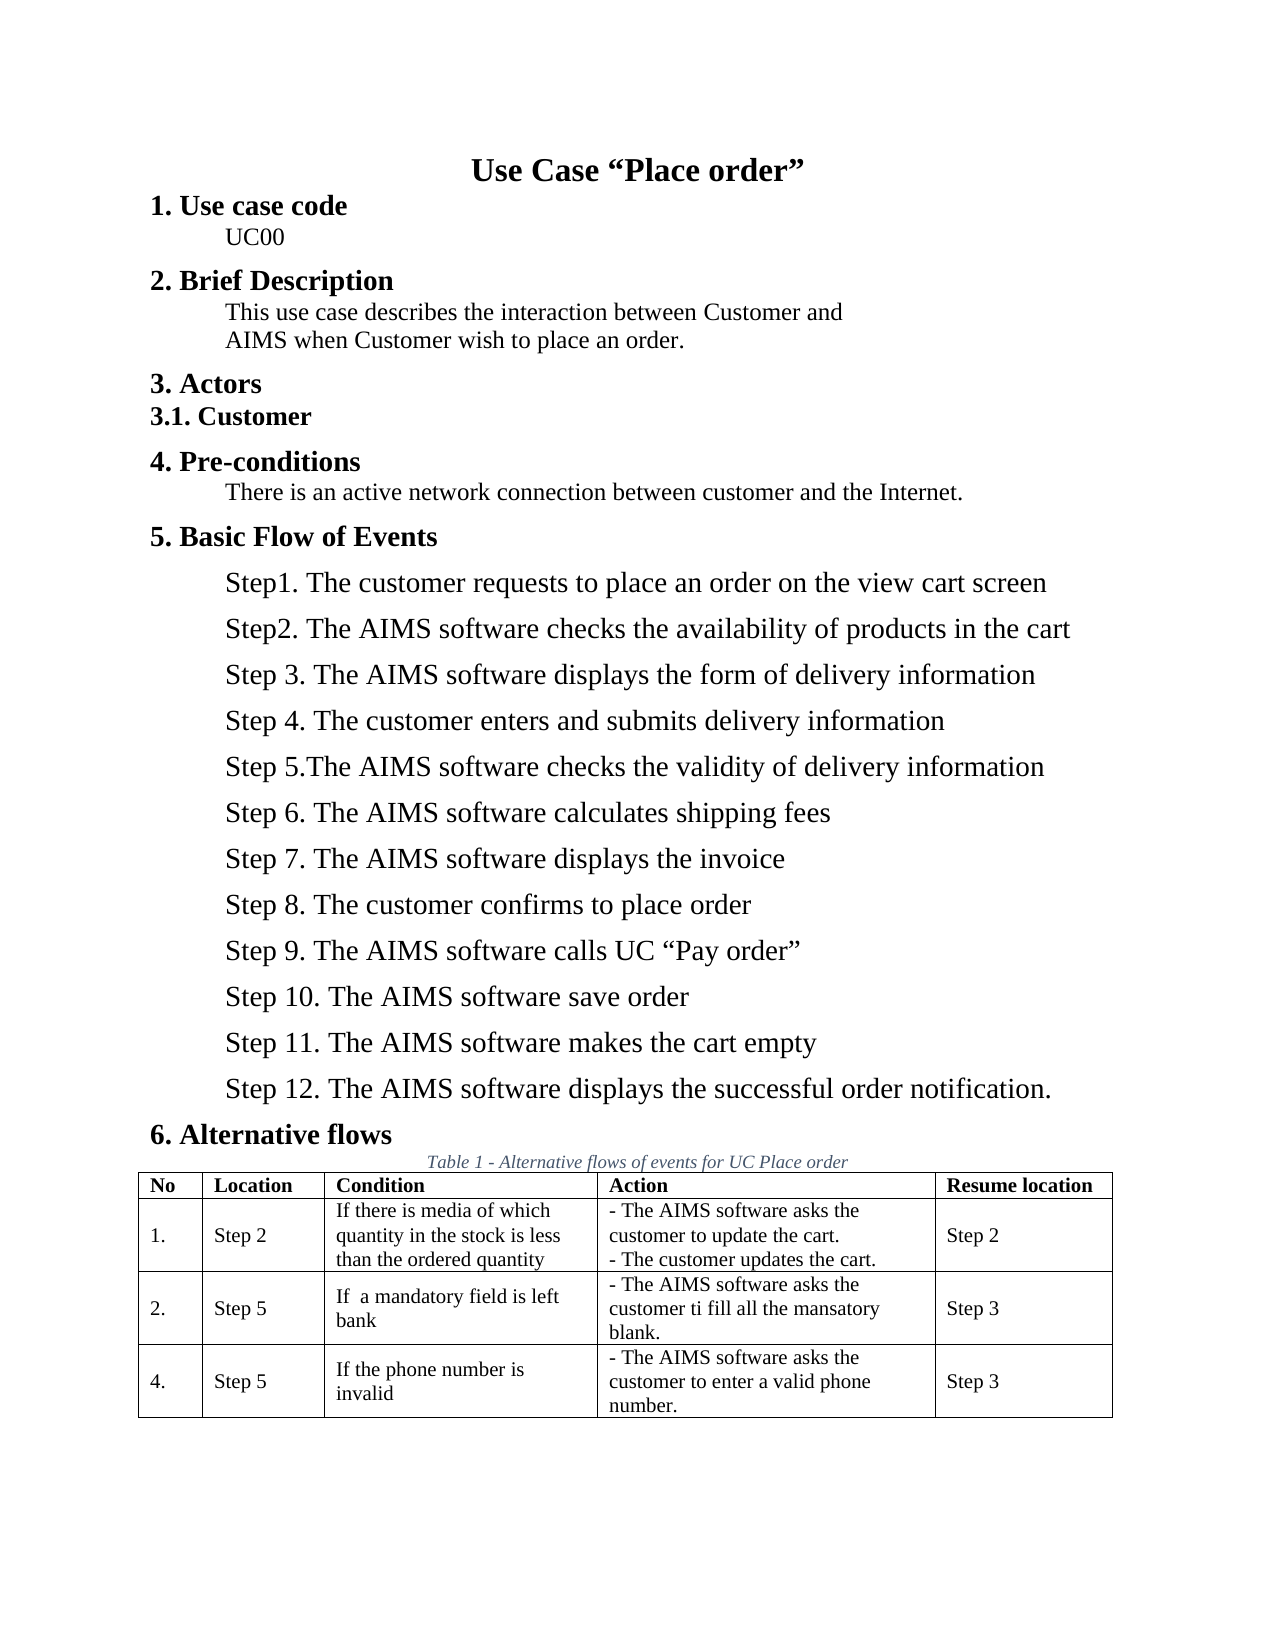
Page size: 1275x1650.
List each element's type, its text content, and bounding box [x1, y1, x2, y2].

table_cell 4. [139, 1345, 202, 1417]
table_header Condition [325, 1173, 597, 1197]
table_header Location [203, 1173, 324, 1197]
text UC00 [150, 222, 1125, 251]
table_cell - The AIMS software asks the customer to enter a valid phone number. [598, 1345, 935, 1417]
list Step1. The customer requests to place an order on the view cart screen [150, 565, 1125, 598]
table_header No [139, 1173, 202, 1197]
list Step 10. The AIMS software save order [150, 979, 1125, 1013]
table_cell 1. [139, 1199, 202, 1271]
list Step 7. The AIMS software displays the invoice [150, 841, 1125, 874]
list Step 8. The customer confirms to place order [150, 887, 1125, 921]
list Basic Flow of Events [150, 519, 1125, 552]
table_cell Step 2 [936, 1199, 1112, 1271]
list Step 12. The AIMS software displays the successful order notification. [150, 1071, 1125, 1105]
text Use Case “Place order” [150, 150, 1125, 188]
table_cell If the phone number is invalid [325, 1345, 597, 1417]
text This use case describes the interaction between Customer and AIMS when Customer wish to place an order. [225, 297, 1125, 354]
text 1. Use case code [150, 188, 1125, 222]
text Table 1 - Alternative flows of events for UC Place order [150, 1151, 1125, 1172]
list Step 11. The AIMS software makes the cart empty [150, 1025, 1125, 1059]
text 2. Brief Description [150, 263, 1125, 297]
list Step 6. The AIMS software calculates shipping fees [150, 795, 1125, 828]
text There is an active network connection between customer and the Internet. [150, 477, 1125, 506]
table_header Resume location [936, 1173, 1112, 1197]
text 4. Pre-conditions [150, 444, 1125, 477]
table_cell If there is media of which quantity in the stock is less than the ordered quantity [325, 1199, 597, 1271]
table_cell 2. [139, 1272, 202, 1344]
table_cell - The AIMS software asks the customer to update the cart. - The customer updates the cart. [598, 1199, 935, 1271]
list Step 3. The AIMS software displays the form of delivery information [150, 657, 1125, 690]
list Step2. The AIMS software checks the availability of products in the cart [150, 611, 1125, 644]
table_cell Step 5 [203, 1345, 324, 1417]
table_cell Step 3 [936, 1345, 1112, 1417]
table_cell Step 3 [936, 1272, 1112, 1344]
list Step 5.The AIMS software checks the validity of delivery information [150, 749, 1125, 782]
text 3. Actors [150, 367, 1125, 400]
list Step 9. The AIMS software calls UC “Pay order” [150, 933, 1125, 967]
table_header Action [598, 1173, 935, 1197]
list Step 4. The customer enters and submits delivery information [150, 703, 1125, 736]
text 6. Alternative flows [150, 1117, 1125, 1151]
table_cell Step 2 [203, 1199, 324, 1271]
table_cell - The AIMS software asks the customer ti fill all the mansatory blank. [598, 1272, 935, 1344]
table_cell Step 5 [203, 1272, 324, 1344]
table_cell If a mandatory field is left bank [325, 1272, 597, 1344]
text 3.1. Customer [150, 400, 1125, 431]
